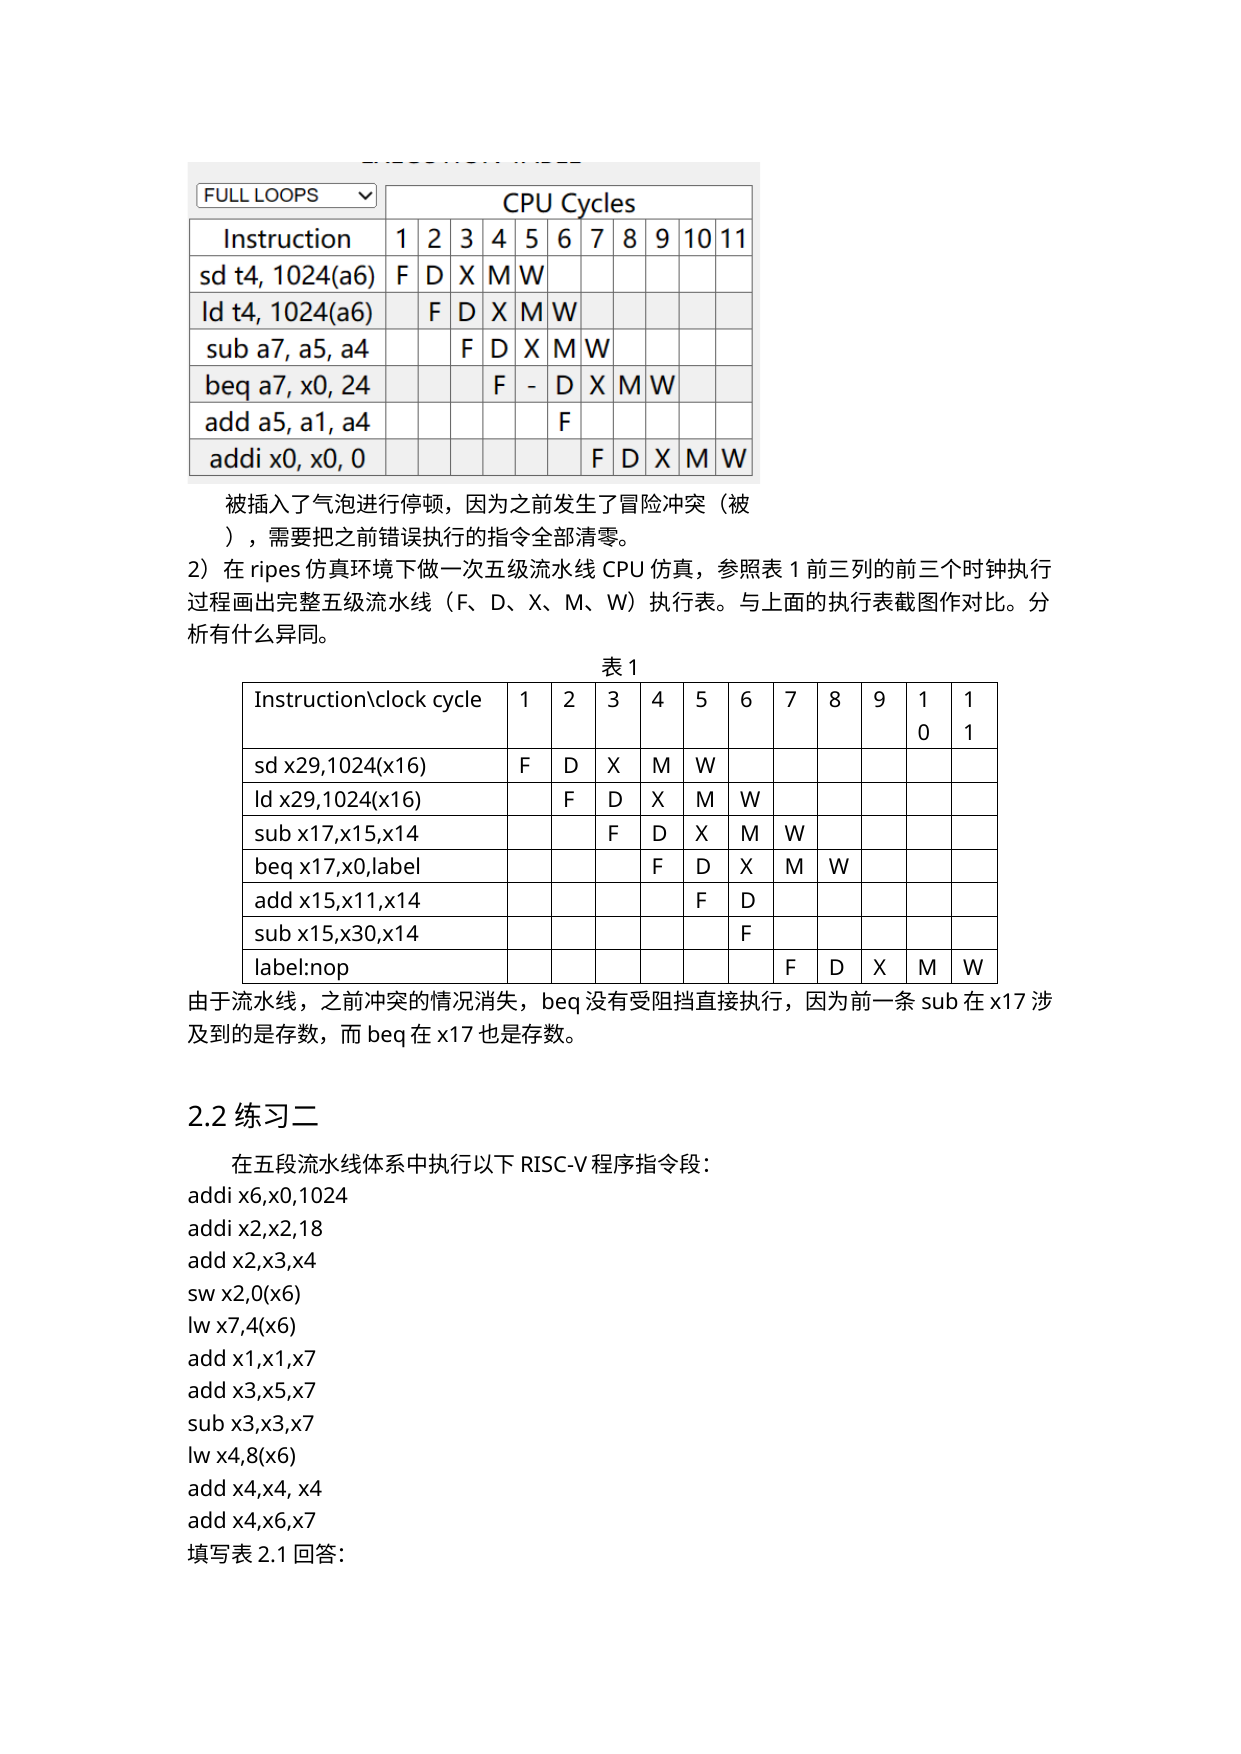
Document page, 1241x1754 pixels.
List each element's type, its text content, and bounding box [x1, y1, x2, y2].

table_cell [774, 883, 817, 916]
table_cell [818, 917, 861, 949]
table_cell [952, 917, 997, 949]
table_cell [729, 749, 773, 782]
table_cell W [684, 749, 728, 782]
table_cell M [774, 850, 817, 882]
table_cell D [641, 816, 683, 849]
table_cell [508, 816, 551, 849]
text sw x2,0(x6) [187, 1276, 1053, 1309]
text 2）在ripes仿真环境下做一次五级流水线CPU仿真，参照表1前三列的前三个时钟执行过程画出完整五级流水线（F、D、X、M、W）执行表。与上面的执行表截图作对比。分析有什么异同。 [187, 552, 1053, 649]
text 2.2 练习二 [187, 1081, 1053, 1146]
table_cell X [596, 749, 640, 782]
table_header 6 [729, 683, 773, 748]
table_cell [552, 816, 595, 849]
table_cell [774, 749, 817, 782]
table_cell [818, 883, 861, 916]
table_cell [862, 749, 906, 782]
table_cell M [907, 950, 951, 983]
table_cell F [774, 950, 817, 983]
table_cell F [552, 783, 595, 815]
table_cell beq x17,x0,label [243, 850, 507, 882]
table_cell [818, 783, 861, 815]
table_cell [907, 917, 951, 949]
table_header 8 [818, 683, 861, 748]
table_cell [774, 917, 817, 949]
table_cell X [684, 816, 728, 849]
table_header 4 [641, 683, 683, 748]
table_cell F [729, 917, 773, 949]
table_cell [952, 850, 997, 882]
table_cell D [818, 950, 861, 983]
table_cell [641, 950, 683, 983]
table_cell [552, 850, 595, 882]
table_cell D [729, 883, 773, 916]
table_cell M [729, 816, 773, 849]
table_cell M [684, 783, 728, 815]
table_header 3 [596, 683, 640, 748]
table_cell [508, 917, 551, 949]
table_cell [862, 917, 906, 949]
table_cell [508, 850, 551, 882]
table_cell [508, 950, 551, 983]
table_cell X [729, 850, 773, 882]
table_cell [552, 950, 595, 983]
table_cell [907, 749, 951, 782]
table_cell W [729, 783, 773, 815]
text 表1 [187, 649, 1053, 682]
table_cell [862, 783, 906, 815]
table_cell [508, 783, 551, 815]
table_cell [596, 883, 640, 916]
table_cell [952, 883, 997, 916]
table_cell D [596, 783, 640, 815]
table_cell M [641, 749, 683, 782]
table_cell [508, 883, 551, 916]
table_cell [641, 883, 683, 916]
table_cell [729, 950, 773, 983]
text addi x6,x0,1024 [187, 1179, 1053, 1211]
list ），需要把之前错误执行的指令全部清零。 [225, 519, 1053, 552]
table_cell [952, 816, 997, 849]
table_header 1 [508, 683, 551, 748]
table_cell [774, 783, 817, 815]
table_cell sub x17,x15,x14 [243, 816, 507, 849]
table_cell [907, 816, 951, 849]
table_cell sub x15,x30,x14 [243, 917, 507, 949]
table_cell X [862, 950, 906, 983]
table_cell [907, 783, 951, 815]
table_cell F [508, 749, 551, 782]
text add x4,x6,x7 [187, 1504, 1053, 1536]
table_cell F [596, 816, 640, 849]
table_cell D [552, 749, 595, 782]
table_cell [552, 883, 595, 916]
table_cell X [641, 783, 683, 815]
table_cell ld x29,1024(x16) [243, 783, 507, 815]
table_cell [684, 917, 728, 949]
table_cell [952, 783, 997, 815]
table_cell sd x29,1024(x16) [243, 749, 507, 782]
table_header 7 [774, 683, 817, 748]
text add x4,x4, x4 [187, 1471, 1053, 1504]
table_header 2 [552, 683, 595, 748]
table_cell [641, 917, 683, 949]
table_header 10 [907, 683, 951, 748]
list 被插入了气泡进行停顿，因为之前发生了冒险冲突（被 [225, 487, 1053, 519]
table_cell [907, 883, 951, 916]
table_cell [862, 883, 906, 916]
text add x1,x1,x7 [187, 1341, 1053, 1374]
text add x2,x3,x4 [187, 1244, 1053, 1276]
text sub x3,x3,x7 [187, 1406, 1053, 1439]
picture [187, 162, 761, 484]
text lw x4,8(x6) [187, 1439, 1053, 1471]
table_cell [596, 917, 640, 949]
table_cell [596, 950, 640, 983]
table_cell add x15,x11,x14 [243, 883, 507, 916]
table_cell F [684, 883, 728, 916]
table_cell D [684, 850, 728, 882]
table_header 5 [684, 683, 728, 748]
text 填写表2.1回答： [187, 1536, 1053, 1569]
table_cell [952, 749, 997, 782]
table_cell label:nop [243, 950, 507, 983]
table_cell W [952, 950, 997, 983]
table_header 9 [862, 683, 906, 748]
table_cell [552, 917, 595, 949]
table_header Instruction\clock cycle [243, 683, 507, 748]
table_cell W [774, 816, 817, 849]
table_cell [684, 950, 728, 983]
table_cell W [818, 850, 861, 882]
text 在五段流水线体系中执行以下RISC-V程序指令段： [187, 1146, 1053, 1179]
table_cell [862, 816, 906, 849]
text add x3,x5,x7 [187, 1374, 1053, 1406]
text addi x2,x2,18 [187, 1211, 1053, 1244]
table_cell F [641, 850, 683, 882]
table_cell [862, 850, 906, 882]
text 由于流水线，之前冲突的情况消失，beq没有受阻挡直接执行，因为前一条sub在x17涉及到的是存数，而beq在x17也是存数。 [187, 984, 1053, 1049]
text lw x7,4(x6) [187, 1309, 1053, 1341]
table_cell [596, 850, 640, 882]
table_cell [818, 749, 861, 782]
table_cell [818, 816, 861, 849]
table_header 11 [952, 683, 997, 748]
table_cell [907, 850, 951, 882]
